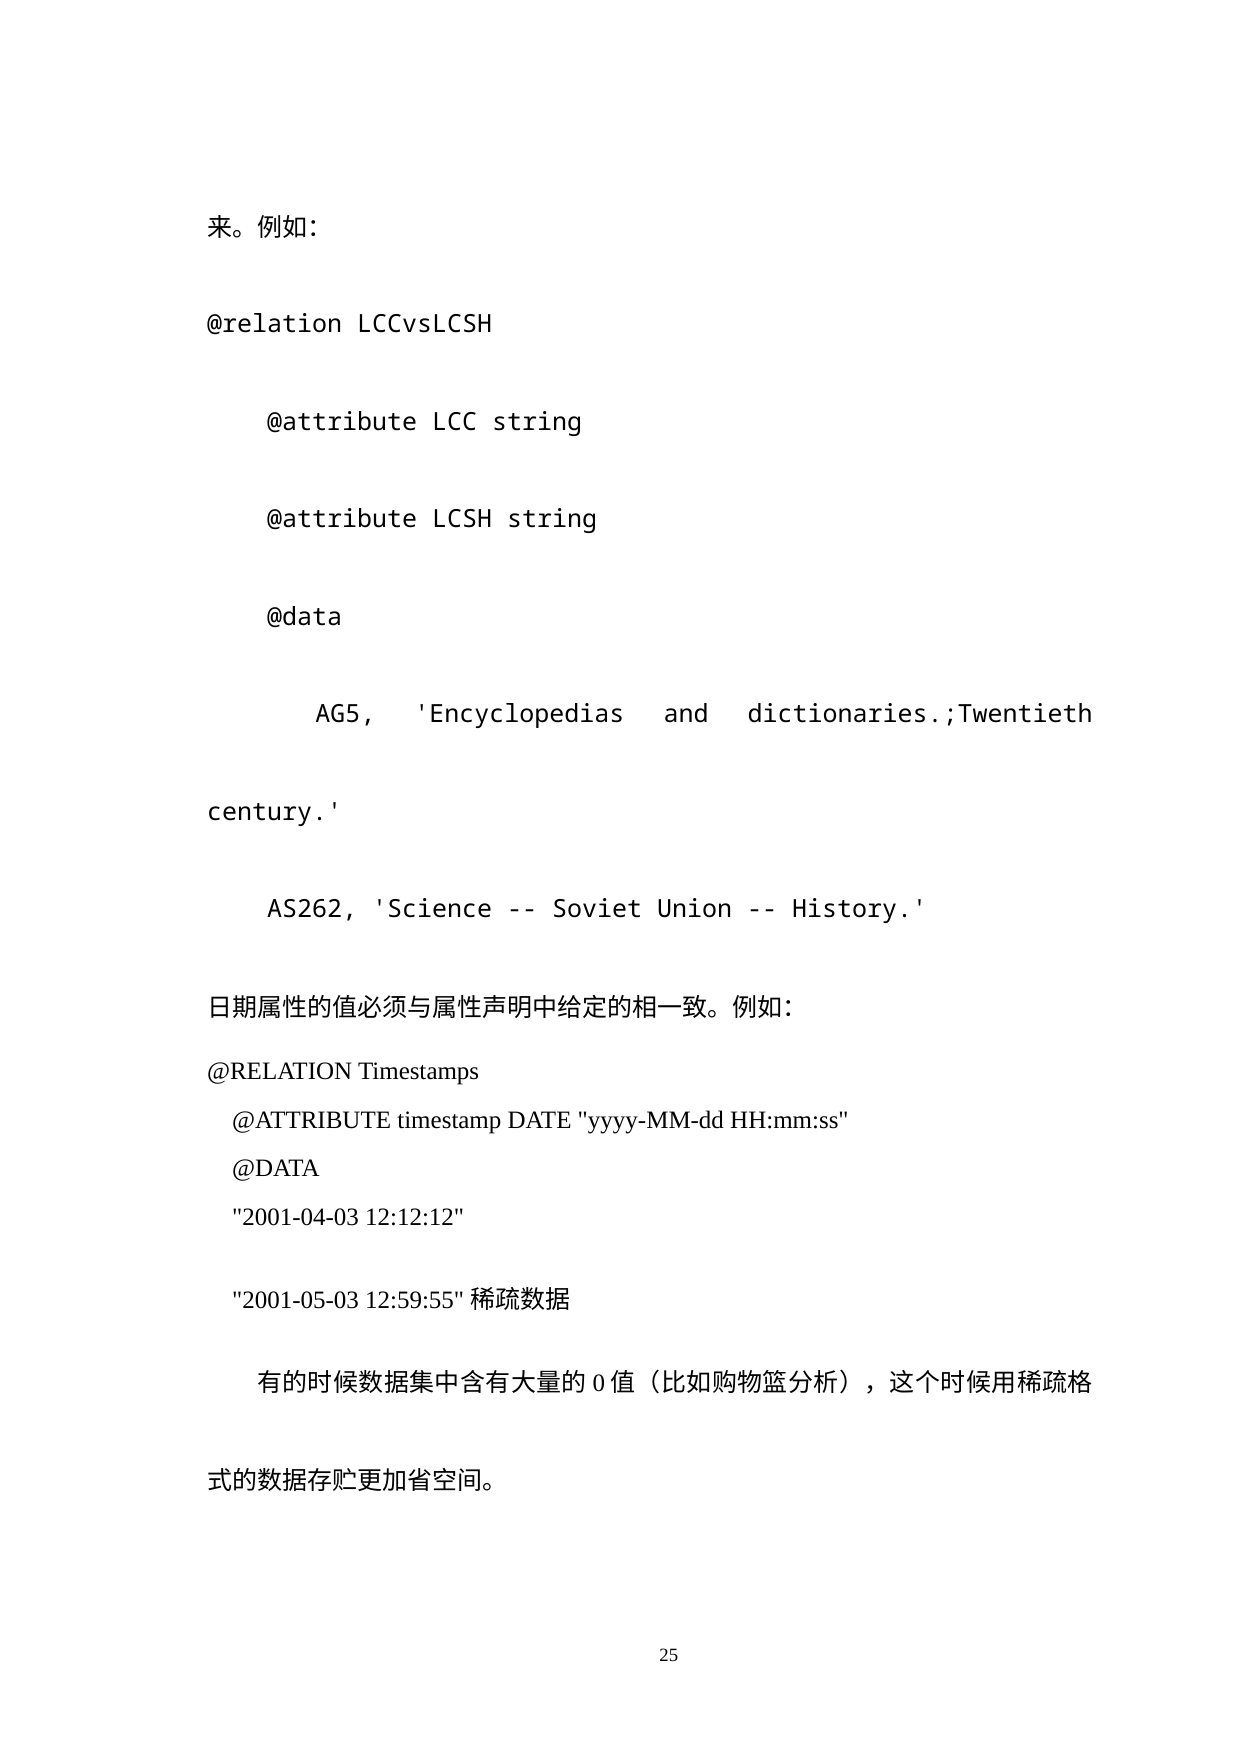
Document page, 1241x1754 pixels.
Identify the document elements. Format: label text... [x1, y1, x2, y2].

text 有的时候数据集中含有大量的0值（比如购物篮分析），这个时候用稀疏格式的数据存贮更加省空间。 [207, 1348, 1092, 1511]
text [207, 193, 1092, 1330]
